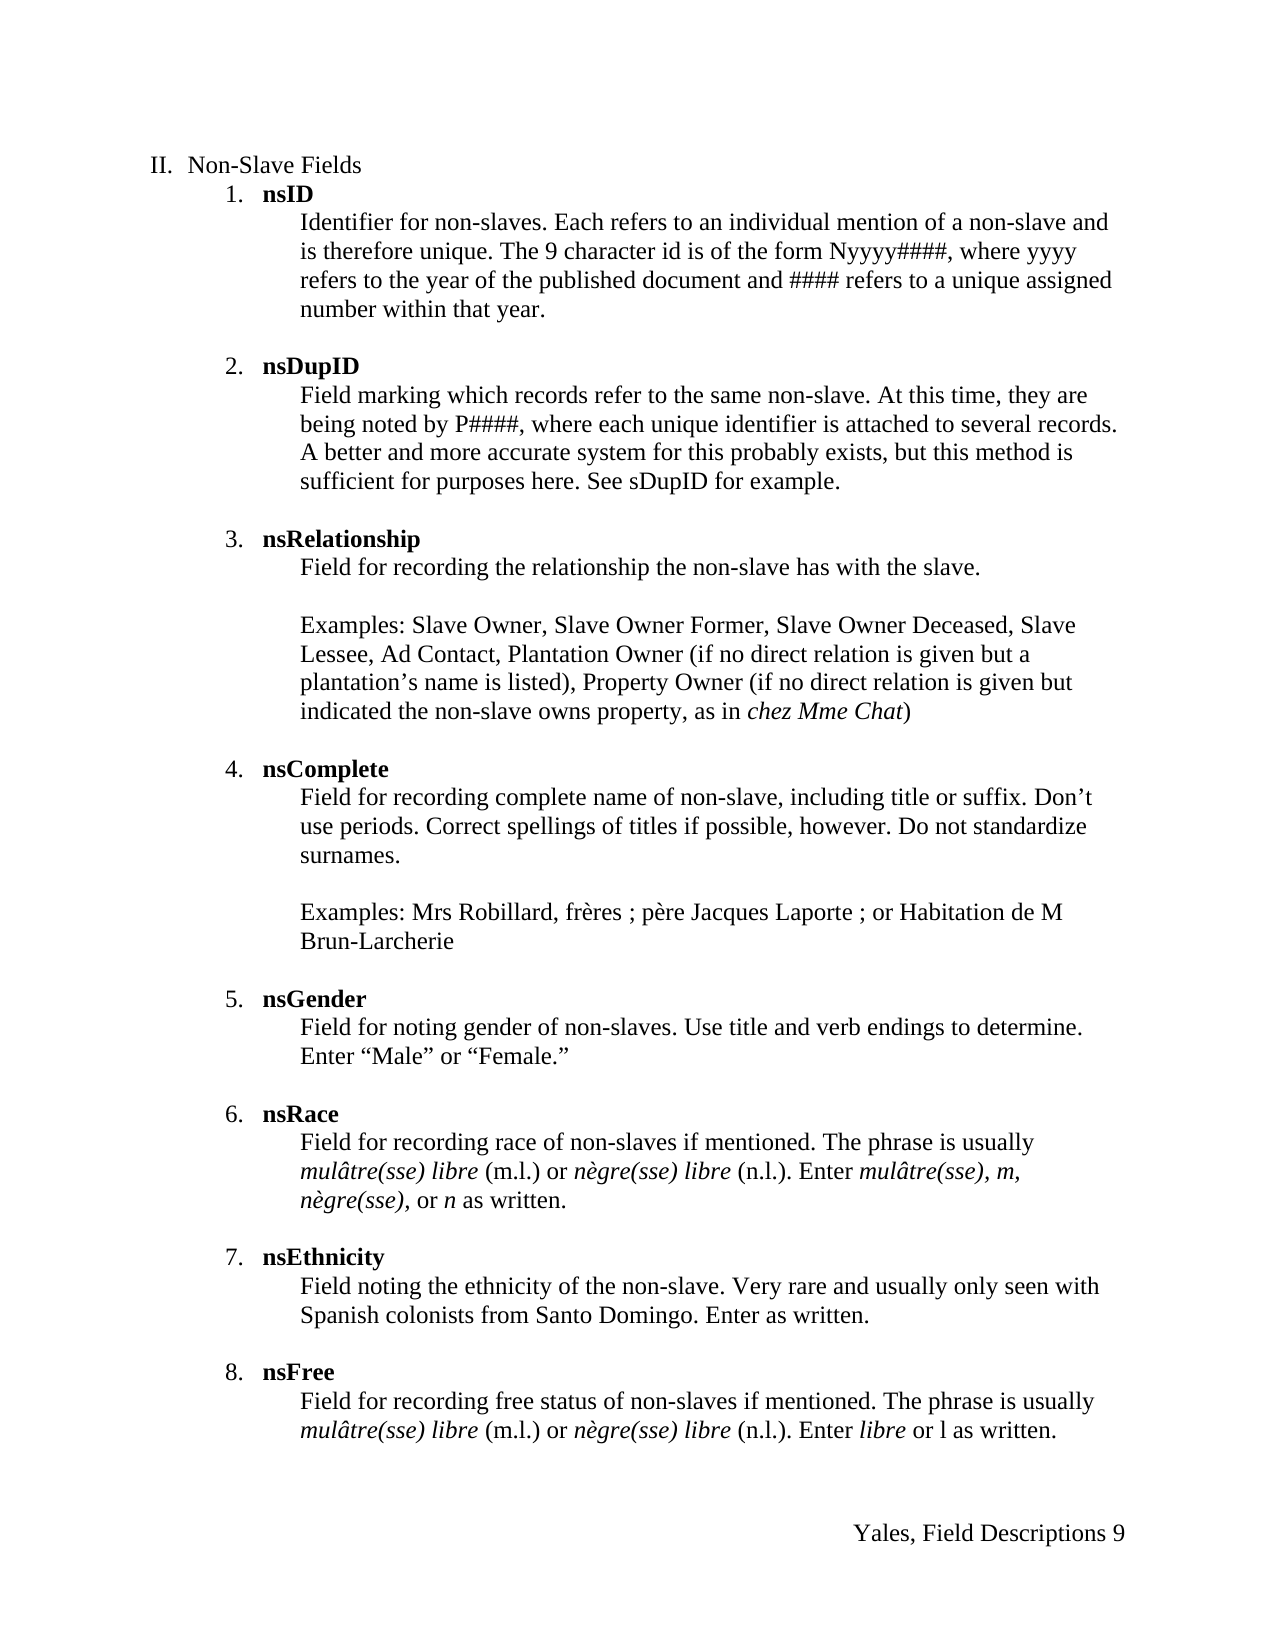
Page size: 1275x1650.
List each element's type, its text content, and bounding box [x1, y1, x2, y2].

text Field for recording free status of non-slaves if mentioned. The phrase is usually mulâtre(sse) libre (m.l.) or nègre(sse) libre (n.l.). Enter libre or l as written. [300, 1386, 1125, 1444]
list nsGender [225, 984, 1125, 1012]
list nsRelationship [225, 524, 1125, 552]
text Field for recording the relationship the non-slave has with the slave. [300, 552, 1125, 581]
list nsDupID [225, 351, 1125, 380]
text Field marking which records refer to the same non-slave. At this time, they are being noted by P####, where each unique identifier is attached to several records. A better and more accurate system for this probably exists, but this method is sufficient for purposes here. See sDupID for example. [300, 380, 1125, 495]
list nsRace [225, 1099, 1125, 1127]
list Non-Slave Fields [150, 150, 1125, 179]
list nsID [225, 179, 1125, 207]
text Examples: Slave Owner, Slave Owner Former, Slave Owner Deceased, Slave Lessee, Ad Contact, Plantation Owner (if no direct relation is given but a plantation’s name is listed), Property Owner (if no direct relation is given but indicated the non-slave owns property, as in chez Mme Chat) [300, 610, 1125, 725]
list nsEthnicity [225, 1242, 1125, 1271]
list nsFree [225, 1357, 1125, 1386]
text Field noting the ethnicity of the non-slave. Very rare and usually only seen with Spanish colonists from Santo Domingo. Enter as written. [300, 1271, 1125, 1329]
text Identifier for non-slaves. Each refers to an individual mention of a non-slave and is therefore unique. The 9 character id is of the form Nyyyy####, where yyyy refers to the year of the published document and #### refers to a unique assigned number within that year. [300, 207, 1125, 322]
text Field for noting gender of non-slaves. Use title and verb endings to determine. Enter “Male” or “Female.” [300, 1012, 1125, 1070]
text Examples: Mrs Robillard, frères ; père Jacques Laporte ; or Habitation de M Brun-Larcherie [300, 897, 1125, 955]
text Field for recording complete name of non-slave, including title or suffix. Don’t use periods. Correct spellings of titles if possible, however. Do not standardize surnames. [300, 782, 1125, 869]
list nsComplete [225, 754, 1125, 782]
text Field for recording race of non-slaves if mentioned. The phrase is usually mulâtre(sse) libre (m.l.) or nègre(sse) libre (n.l.). Enter mulâtre(sse), m, nègre(sse), or n as written. [300, 1127, 1125, 1214]
